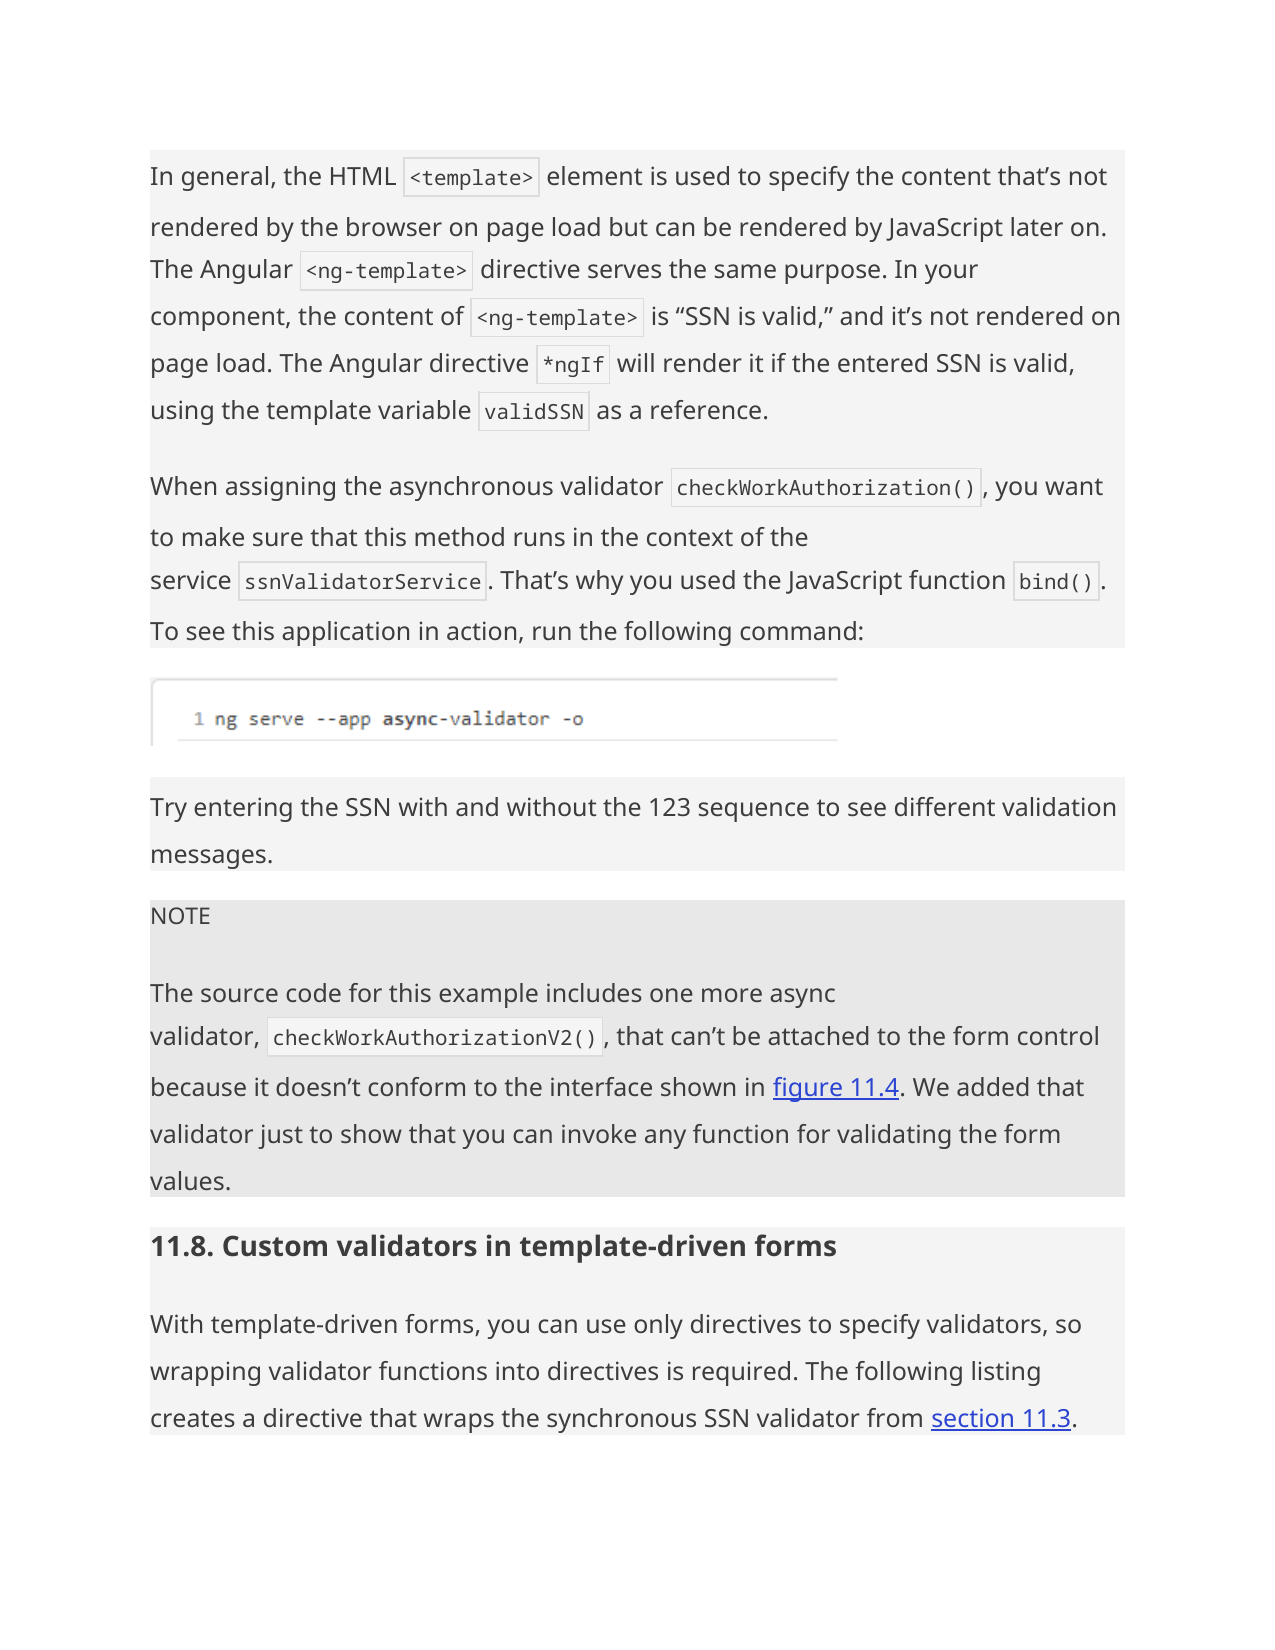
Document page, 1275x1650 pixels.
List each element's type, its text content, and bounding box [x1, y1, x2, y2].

text When assigning the asynchronous validator checkWorkAuthorization(), you want to make sure that this method runs in the context of the service ssnValidatorService. That’s why you used the JavaScript function bind(). To see this application in action, run the following command: [150, 460, 1125, 648]
text Try entering the SSN with and without the 123 sequence to see different validation messages. [150, 777, 1125, 871]
picture [150, 677, 838, 746]
subtitle 11.8. Custom validators in template-driven forms [150, 1227, 1125, 1265]
text In general, the HTML <template> element is used to specify the content that’s not rendered by the browser on page load but can be rendered by JavaScript later on. The Angular <ng-template> directive serves the same purpose. In your component, the content of <ng-template> is “SSN is valid,” and it’s not rendered on page load. The Angular directive *ngIf will render it if the entered SSN is valid, using the template variable validSSN as a reference. [150, 150, 1125, 431]
text With template-driven forms, you can use only directives to specify validators, so wrapping validator functions into directives is required. The following listing creates a directive that wraps the synchronous SSN validator from section 11.3. [150, 1294, 1125, 1435]
subtitle NOTE [150, 900, 1125, 931]
text The source code for this example includes one more async validator, checkWorkAuthorizationV2(), that can’t be attached to the form control because it doesn’t conform to the interface shown in figure 11.4. We added that validator just to show that you can invoke any function for validating the form values. [150, 963, 1125, 1197]
